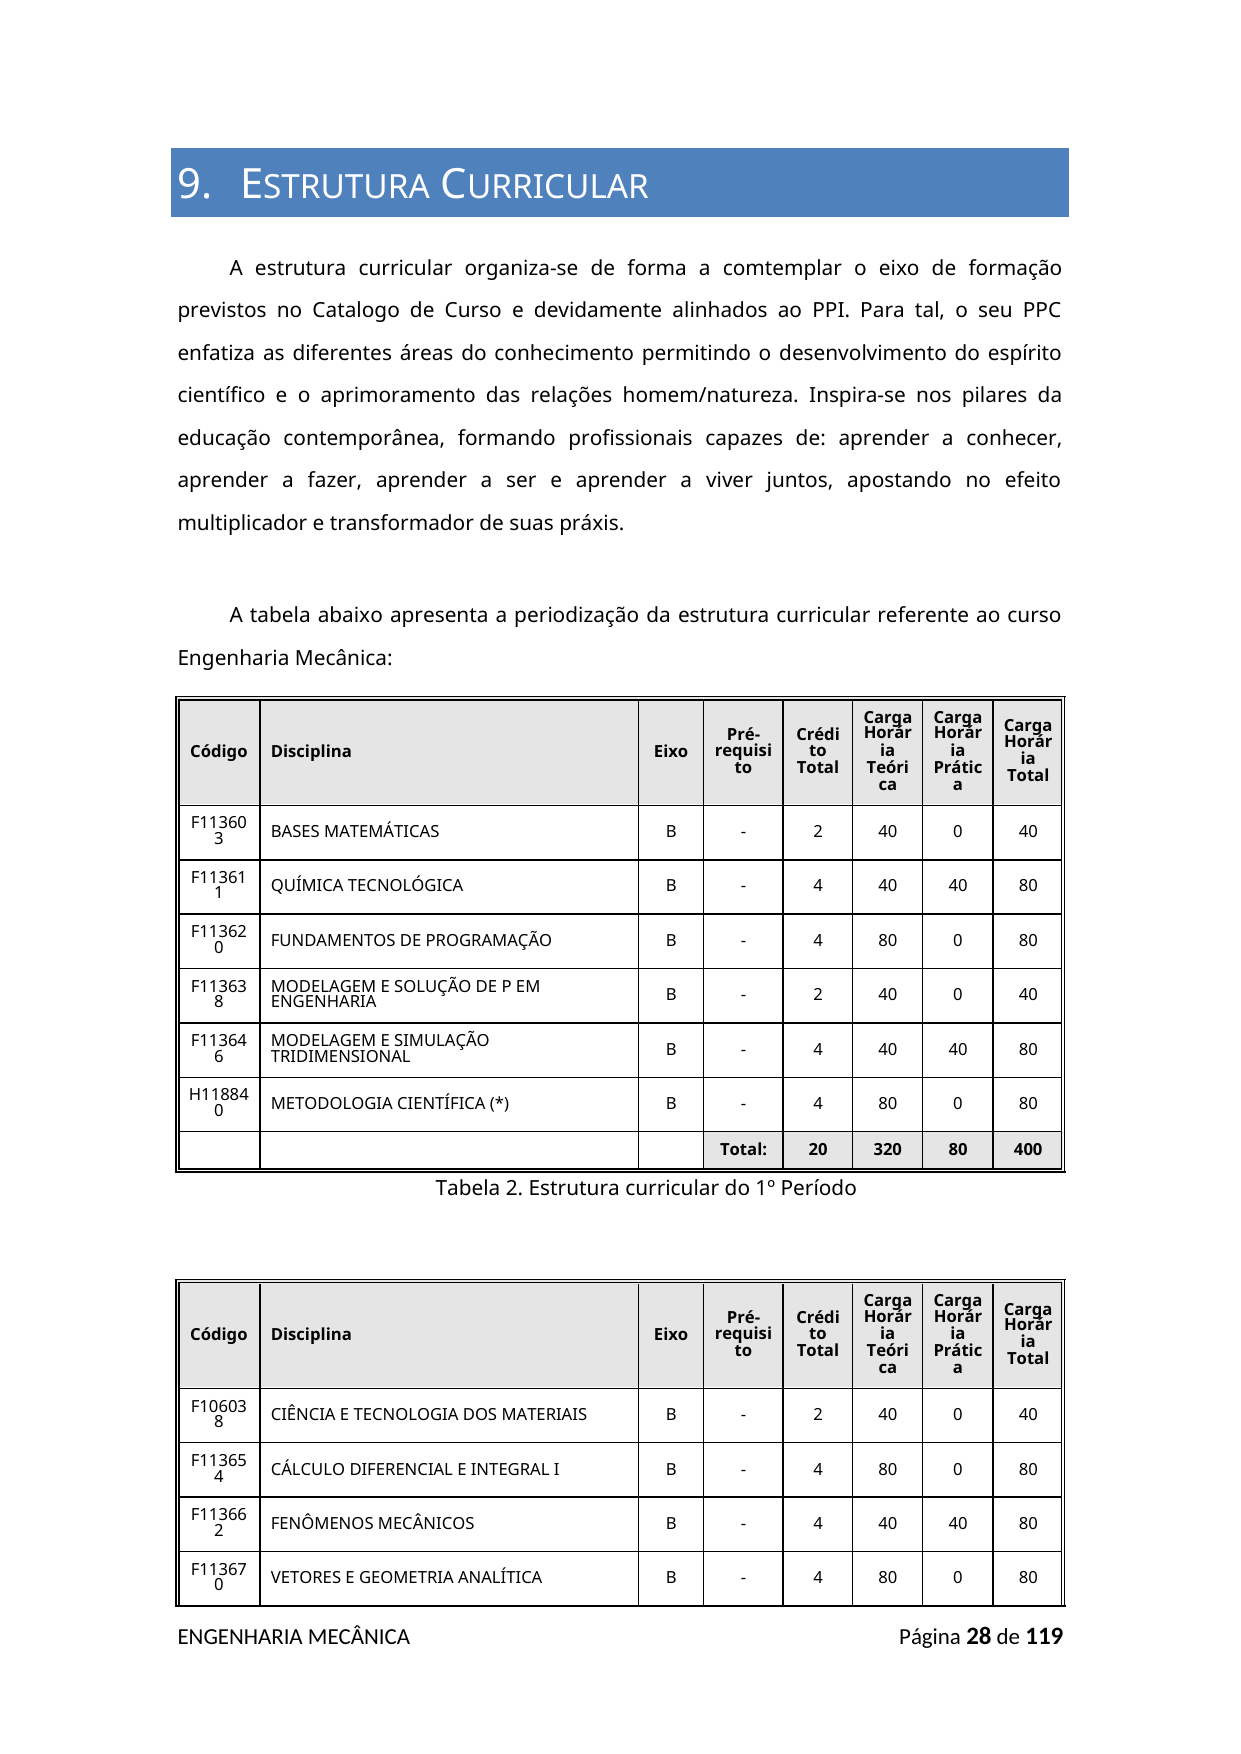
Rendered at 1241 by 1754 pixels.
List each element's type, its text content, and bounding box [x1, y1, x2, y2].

table_cell B [639, 915, 703, 968]
table_cell 20 [784, 1132, 852, 1168]
table_header Carga Horária Teórica [853, 1283, 922, 1387]
table_cell 0 [923, 1078, 992, 1131]
table_cell 80 [994, 1024, 1061, 1076]
table_header Crédito Total [784, 701, 852, 804]
table_cell Total: [704, 1132, 782, 1168]
table_cell 40 [853, 1024, 922, 1076]
table_cell F113603 [180, 806, 259, 859]
table_cell 4 [784, 861, 852, 913]
table_cell 80 [994, 915, 1061, 968]
table_cell B [639, 1443, 703, 1496]
text Estrutura Curricular [177, 154, 1063, 211]
table_cell B [639, 1024, 703, 1076]
table_header Código [180, 1283, 260, 1387]
table_cell 40 [853, 969, 922, 1022]
table_header Pré-requisito [704, 701, 782, 804]
table_cell [180, 1132, 259, 1168]
table_cell - [704, 1024, 782, 1076]
table_cell - [704, 1078, 782, 1131]
table_cell 40 [923, 1498, 992, 1551]
table_cell 4 [784, 1498, 852, 1551]
table_header Eixo [639, 701, 703, 804]
table_header Carga Horária Total [994, 1283, 1061, 1387]
table_cell F113620 [180, 915, 259, 968]
table_cell FUNDAMENTOS DE PROGRAMAÇÃO [261, 915, 638, 968]
table_cell B [639, 806, 703, 859]
table_cell 80 [994, 861, 1061, 913]
table_cell 40 [853, 1498, 922, 1551]
table_cell 40 [923, 1024, 992, 1076]
table_cell FENÔMENOS MECÂNICOS [261, 1498, 638, 1551]
table_cell - [704, 1389, 782, 1442]
table_cell B [639, 1389, 703, 1442]
table_cell 80 [853, 915, 922, 968]
table_cell [261, 1132, 638, 1168]
table_cell 4 [784, 915, 852, 968]
table_cell 0 [923, 1389, 992, 1442]
table_header Carga Horária Prática [923, 1283, 993, 1387]
table_header Eixo [639, 1283, 703, 1387]
table_cell H118840 [180, 1078, 259, 1131]
table_cell 80 [994, 1078, 1061, 1131]
table_header Disciplina [261, 1283, 638, 1387]
table_cell 40 [994, 969, 1061, 1022]
table_cell 40 [994, 806, 1061, 859]
table_header Código [180, 701, 259, 804]
table_cell 40 [853, 1389, 922, 1442]
text A estrutura curricular organiza-se de forma a comtemplar o eixo de formação previstos no Catalogo de Curso e devidamente alinhados ao PPI. Para tal, o seu PPC enfatiza as diferentes áreas do conhecimento permitindo o desenvolvimento do espírito científico e o aprimoramento das relações homem/natureza. Inspira-se nos pilares da educação contemporânea, formando profissionais capazes de: aprender a conhecer, aprender a fazer, aprender a ser e aprender a viver juntos, apostando no efeito multiplicador e transformador de suas práxis. [177, 253, 1063, 537]
table_cell MODELAGEM E SIMULAÇÃO TRIDIMENSIONAL [261, 1024, 638, 1076]
table_cell 40 [923, 861, 992, 913]
table_cell 4 [784, 1024, 852, 1076]
table_cell 4 [784, 1552, 852, 1605]
table_cell 80 [994, 1443, 1061, 1496]
table_cell 80 [853, 1552, 922, 1605]
table_cell - [704, 1552, 782, 1605]
table_cell 80 [923, 1132, 992, 1168]
table_cell F113654 [180, 1443, 259, 1496]
table_cell CÁLCULO DIFERENCIAL E INTEGRAL I [261, 1443, 638, 1496]
table_cell METODOLOGIA CIENTÍFICA (*) [261, 1078, 638, 1131]
table_cell 2 [784, 969, 852, 1022]
table_cell F106038 [180, 1389, 259, 1442]
table_cell B [639, 1078, 703, 1131]
table_header Pré-requisito [704, 1283, 783, 1387]
table_cell - [704, 806, 782, 859]
table_cell MODELAGEM E SOLUÇÃO DE P EM ENGENHARIA [261, 969, 638, 1022]
table_header Crédito Total [784, 1283, 852, 1387]
table_cell F113670 [180, 1552, 259, 1605]
table_cell F113611 [180, 861, 259, 913]
table_cell BASES MATEMÁTICAS [261, 806, 638, 859]
table_cell F113638 [180, 969, 259, 1022]
table_cell 4 [784, 1443, 852, 1496]
table_header Carga Horária Total [994, 701, 1061, 804]
table_cell 40 [994, 1389, 1061, 1442]
table_cell B [639, 1552, 703, 1605]
table_cell 0 [923, 1552, 992, 1605]
table_header Disciplina [261, 701, 638, 804]
table_cell 0 [923, 1443, 992, 1496]
table_cell 4 [784, 1078, 852, 1131]
table_cell F113662 [180, 1498, 259, 1551]
table_cell 0 [923, 806, 992, 859]
table_cell B [639, 969, 703, 1022]
table_header Carga Horária Teórica [853, 701, 922, 804]
table_cell 80 [994, 1498, 1061, 1551]
table_cell QUÍMICA TECNOLÓGICA [261, 861, 638, 913]
table_cell 2 [784, 806, 852, 859]
table_cell F113646 [180, 1024, 259, 1076]
table_cell CIÊNCIA E TECNOLOGIA DOS MATERIAIS [261, 1389, 638, 1442]
table_cell 80 [853, 1443, 922, 1496]
table_cell - [704, 1443, 782, 1496]
table_cell [639, 1132, 703, 1168]
table_cell B [639, 1498, 703, 1551]
table_cell 0 [923, 969, 992, 1022]
table_cell - [704, 969, 782, 1022]
table_cell 80 [853, 1078, 922, 1131]
table_cell VETORES E GEOMETRIA ANALÍTICA [261, 1552, 638, 1605]
table_cell - [704, 861, 782, 913]
table_cell B [639, 861, 703, 913]
table_cell - [704, 1498, 782, 1551]
table_cell 40 [853, 861, 922, 913]
table_cell 0 [923, 915, 992, 968]
table_header Carga Horária Prática [923, 701, 992, 804]
text A tabela abaixo apresenta a periodização da estrutura curricular referente ao curso Engenharia Mecânica: [177, 600, 1063, 671]
table_cell 80 [994, 1552, 1061, 1605]
table_cell 2 [784, 1389, 852, 1442]
table_cell 40 [853, 806, 922, 859]
table_cell 320 [853, 1132, 922, 1168]
table_cell 400 [994, 1132, 1061, 1168]
table_cell - [704, 915, 782, 968]
